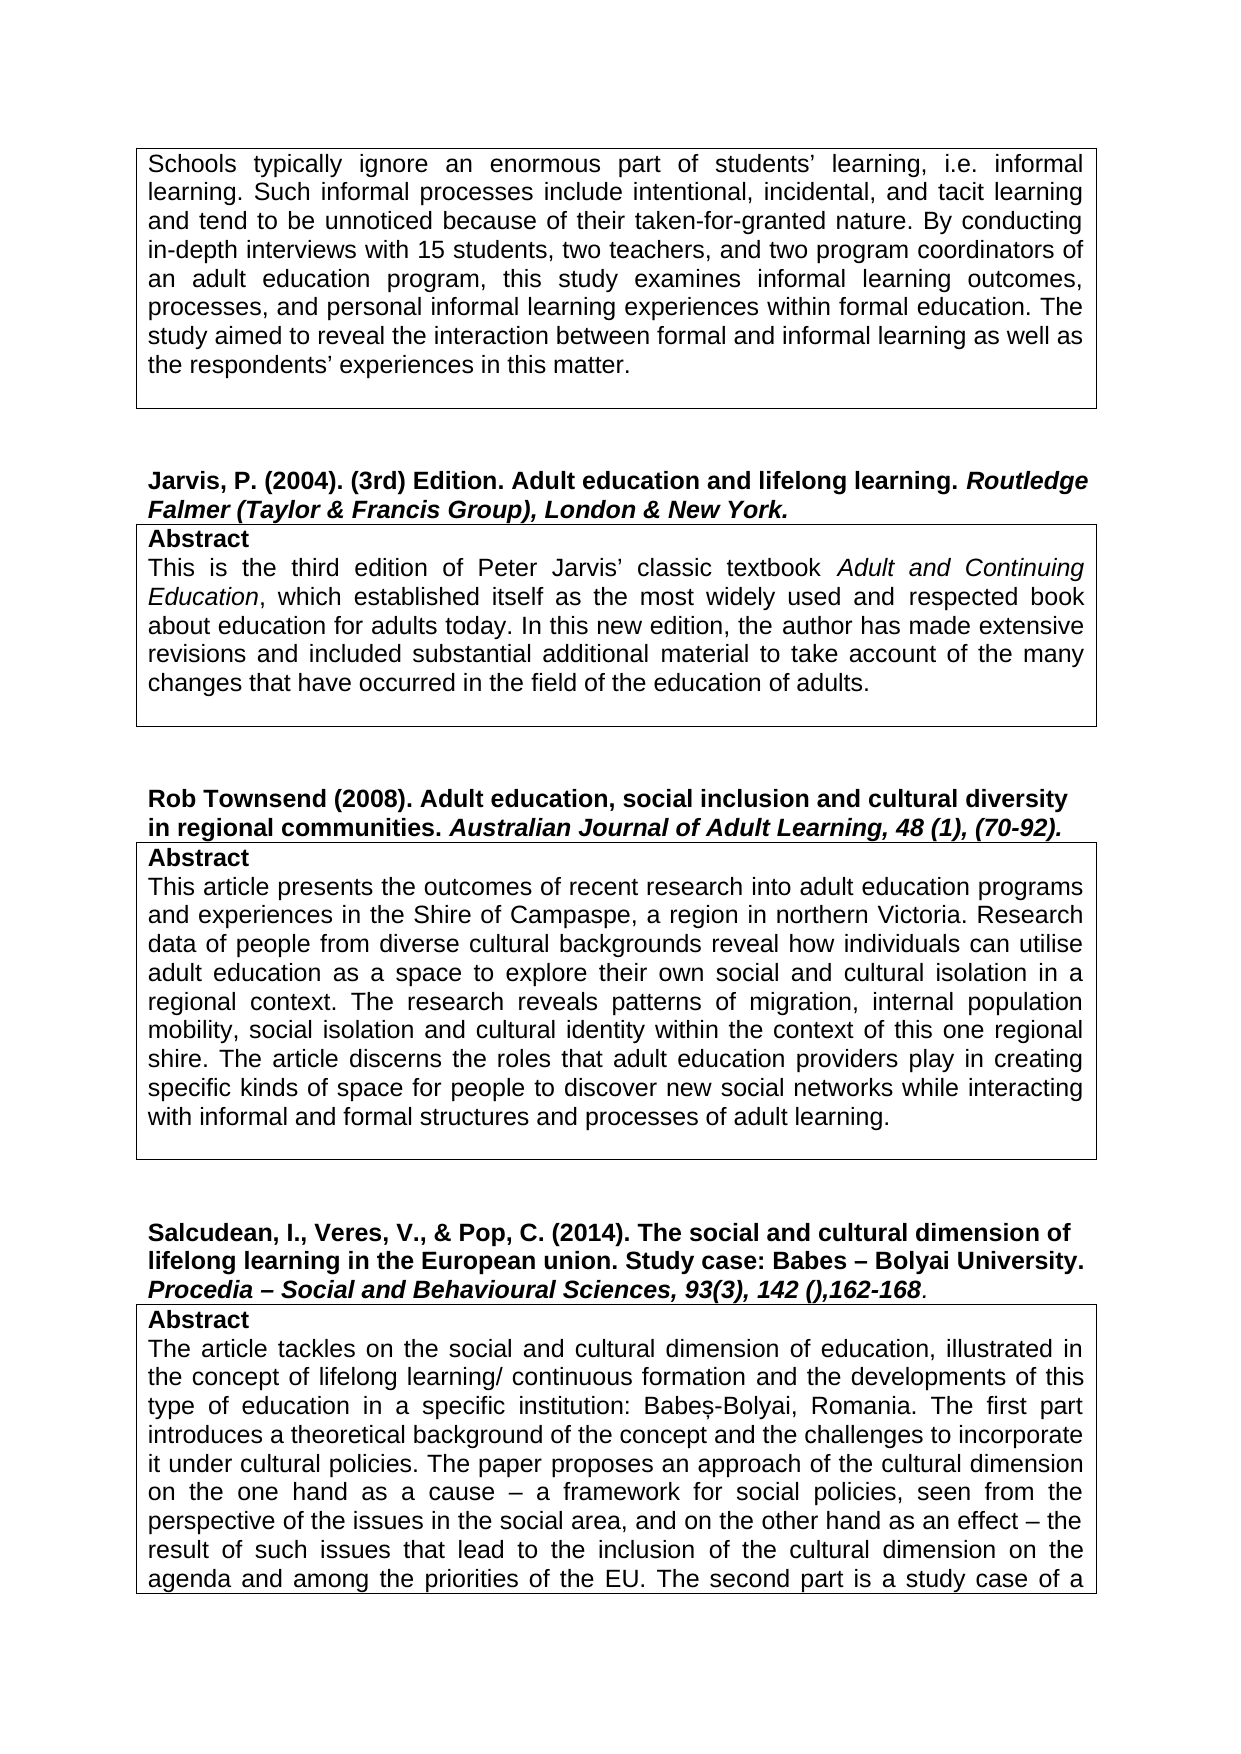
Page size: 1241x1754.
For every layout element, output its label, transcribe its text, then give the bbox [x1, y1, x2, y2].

table_header Abstract This is the third edition of Peter Jarvis’ classic textbook Adult and Continuing Education, which established itself as the most widely used and respected book about education for adults today. In this new edition, the author has made extensive revisions and included substantial additional material to take account of the many changes that have occurred in the field of the education of adults. [137, 525, 1096, 726]
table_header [137, 149, 1096, 407]
text Salcudean, I., Veres, V., & Pop, C. (2014). The social and cultural dimension of lifelong learning in the European union. Study case: Babes – Bolyai University. Procedia – Social and Behavioural Sciences, 93(3), 142 (),162-168. [148, 1218, 1093, 1304]
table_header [137, 1305, 1096, 1592]
table_header Abstract This article presents the outcomes of recent research into adult education programs and experiences in the Shire of Campaspe, a region in northern Victoria. Research data of people from diverse cultural backgrounds reveal how individuals can utilise adult education as a space to explore their own social and cultural isolation in a regional context. The research reveals patterns of migration, internal population mobility, social isolation and cultural identity within the context of this one regional shire. The article discerns the roles that adult education providers play in creating specific kinds of space for people to discover new social networks while interacting with informal and formal structures and processes of adult learning. [137, 843, 1096, 1159]
text Jarvis, P. (2004). (3rd) Edition. Adult education and lifelong learning. Routledge Falmer (Taylor & Francis Group), London & New York. [148, 466, 1093, 523]
text Rob Townsend (2008). Adult education, social inclusion and cultural diversity in regional communities. Australian Journal of Adult Learning, 48 (1), (70-92). [148, 784, 1093, 842]
